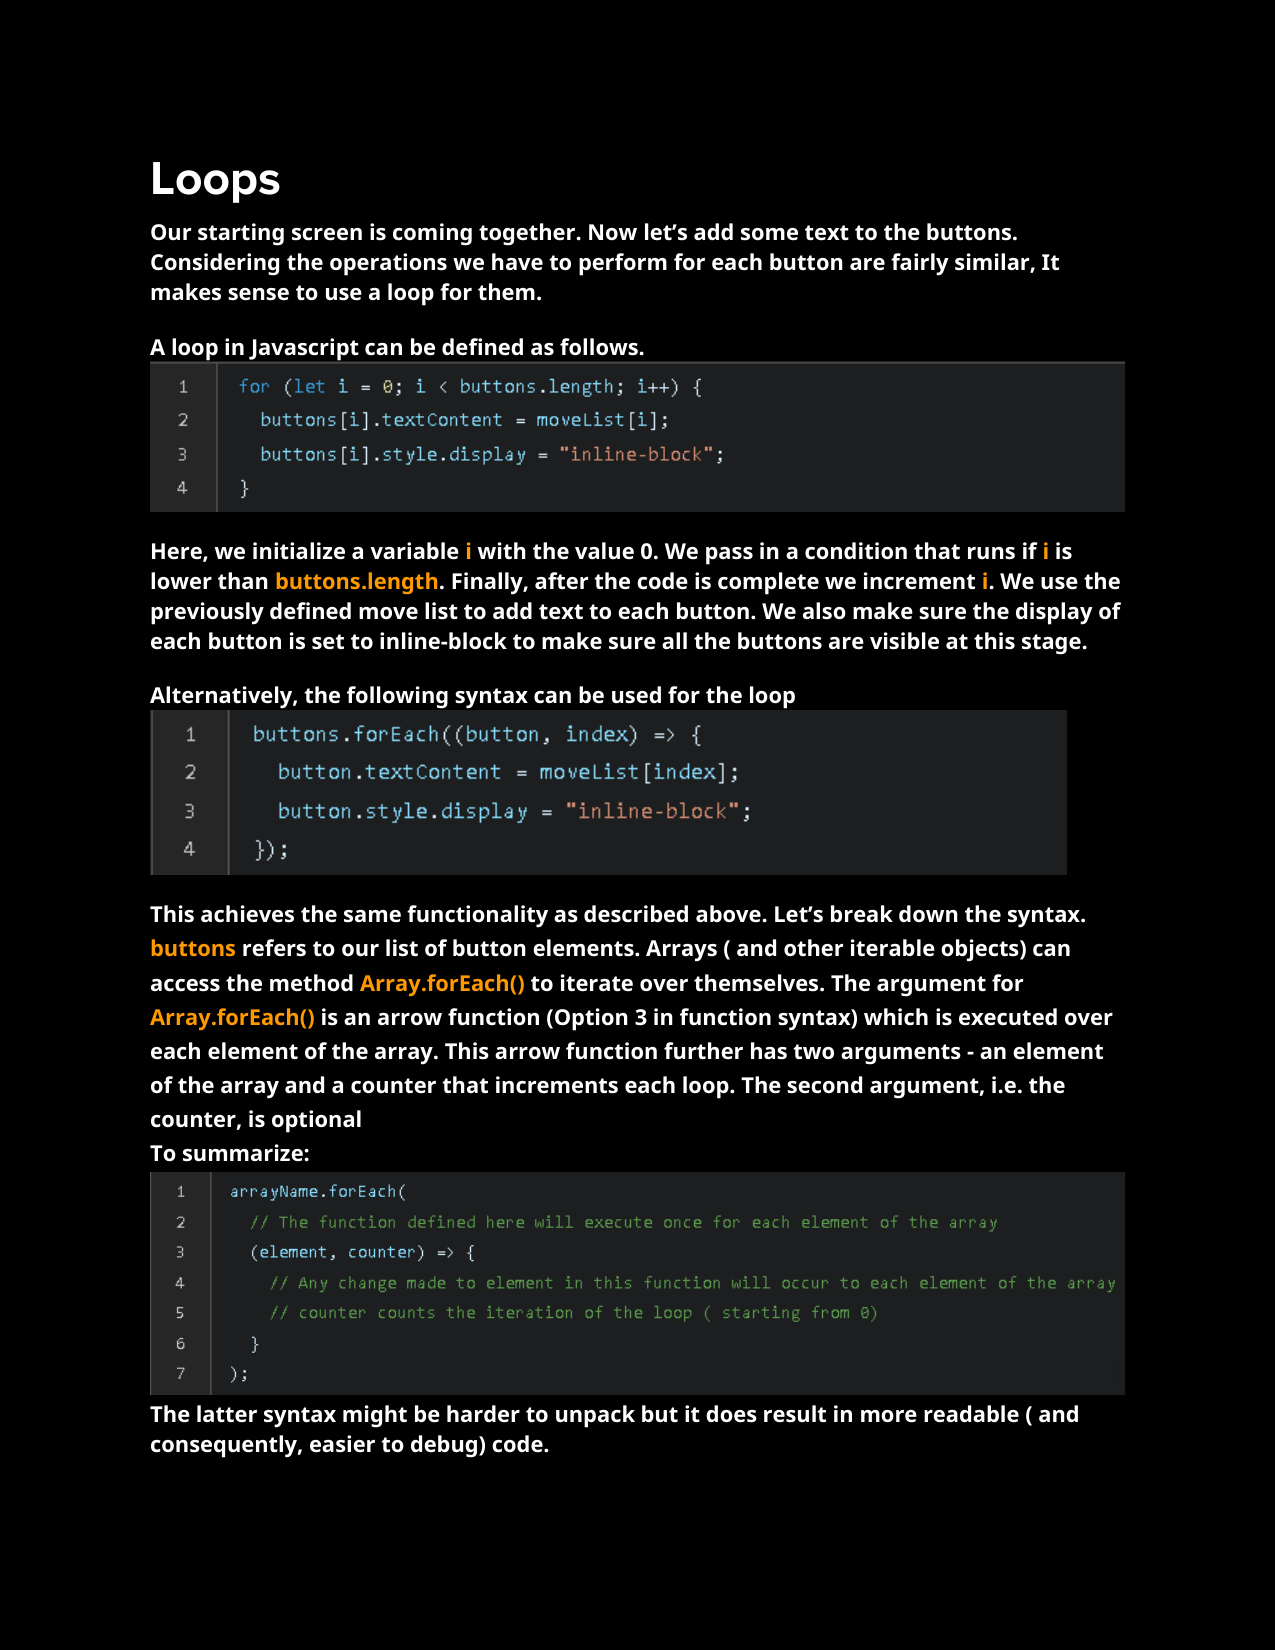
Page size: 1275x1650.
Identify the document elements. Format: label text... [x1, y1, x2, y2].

text Our starting screen is coming together. Now let’s add some text to the buttons. Considering the operations we have to perform for each button are fairly similar, It makes sense to use a loop for them. [150, 217, 1125, 306]
text This achieves the same functionality as described above. Let’s break down the syntax. [150, 899, 1125, 929]
picture [150, 361, 1125, 512]
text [150, 1399, 1125, 1458]
text To summarize: [150, 1138, 1125, 1172]
text A loop in Javascript can be defined as follows. [150, 331, 1125, 361]
text buttons refers to our list of button elements. Arrays ( and other iterable objects) can access the method Array.forEach() to iterate over themselves. The argument for Array.forEach() is an arrow function (Option 3 in function syntax) which is executed over each element of the array. This arrow function further has two arguments - an element of the array and a counter that increments each loop. The second argument, i.e. the counter, is optional [150, 933, 1125, 1134]
picture [150, 1172, 1125, 1395]
text Here, we initialize a variable i with the value 0. We pass in a condition that runs if i is lower than buttons.length. Finally, after the code is complete we increment i. We use the previously defined move list to add text to each button. We also make sure the display of each button is set to inline-block to make sure all the buttons are visible at this stage. [150, 536, 1125, 655]
picture [150, 710, 1068, 875]
text Loops [150, 150, 1125, 208]
